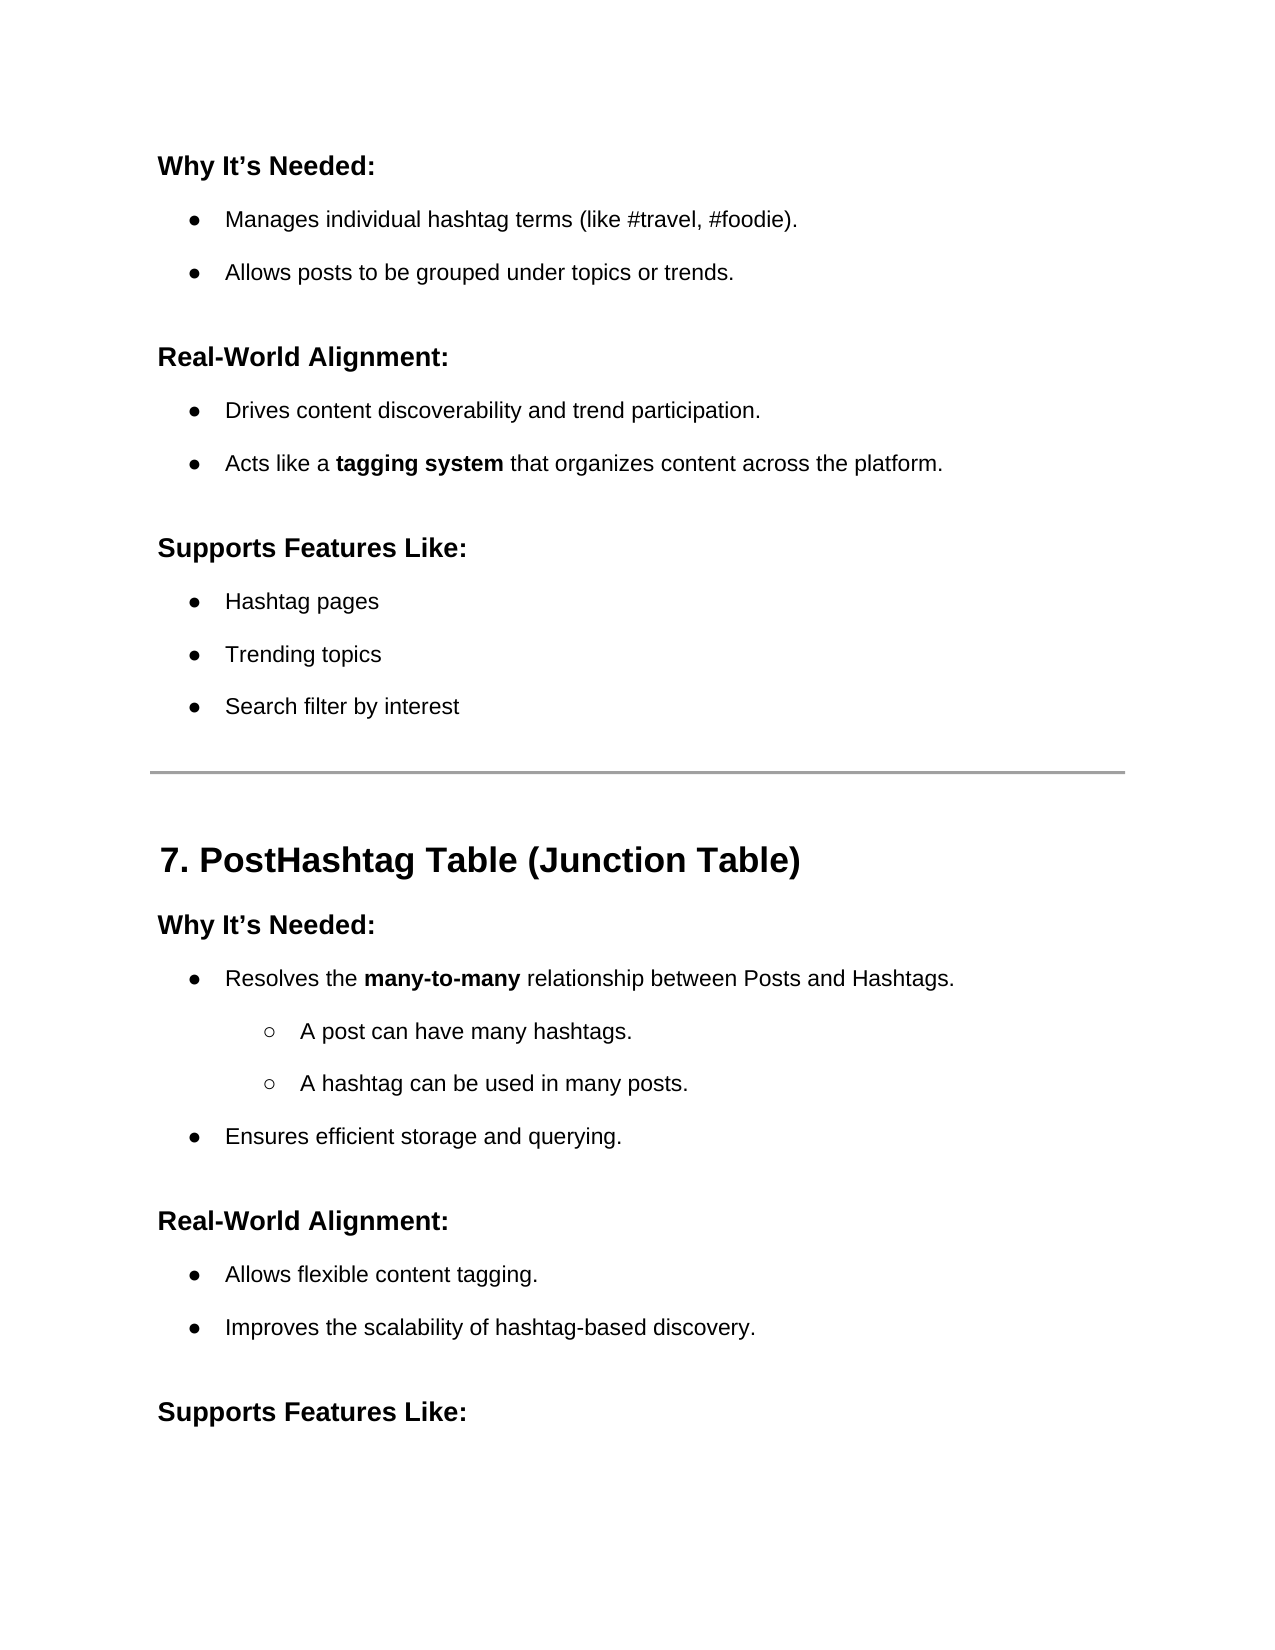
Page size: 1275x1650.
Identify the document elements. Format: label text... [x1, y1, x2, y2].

subtitle Supports Features Like: [150, 532, 1125, 563]
subtitle Real-World Alignment: [150, 1205, 1125, 1236]
list Trending topics [187, 641, 1125, 693]
list A post can have many hashtags. [262, 1018, 1125, 1070]
list Resolves the many-to-many relationship between Posts and Hashtags. [187, 965, 1125, 1018]
list A hashtag can be used in many posts. [262, 1070, 1125, 1123]
list Acts like a tagging system that organizes content across the platform. [187, 450, 1125, 502]
subtitle Why It’s Needed: [150, 150, 1125, 181]
list Improves the scalability of hashtag-based discovery. [187, 1314, 1125, 1367]
list Hashtag pages [187, 588, 1125, 641]
list Allows flexible content tagging. [187, 1261, 1125, 1314]
list Manages individual hashtag terms (like #travel, #foodie). [187, 206, 1125, 259]
subtitle Real-World Alignment: [150, 341, 1125, 372]
list Ensures efficient storage and querying. [187, 1123, 1125, 1176]
subtitle Supports Features Like: [150, 1396, 1125, 1427]
list Search filter by interest [187, 693, 1125, 746]
list Drives content discoverability and trend participation. [187, 397, 1125, 450]
subtitle 7. PostHashtag Table (Junction Table) [150, 839, 1125, 879]
subtitle Why It’s Needed: [150, 909, 1125, 940]
list Allows posts to be grouped under topics or trends. [187, 259, 1125, 312]
